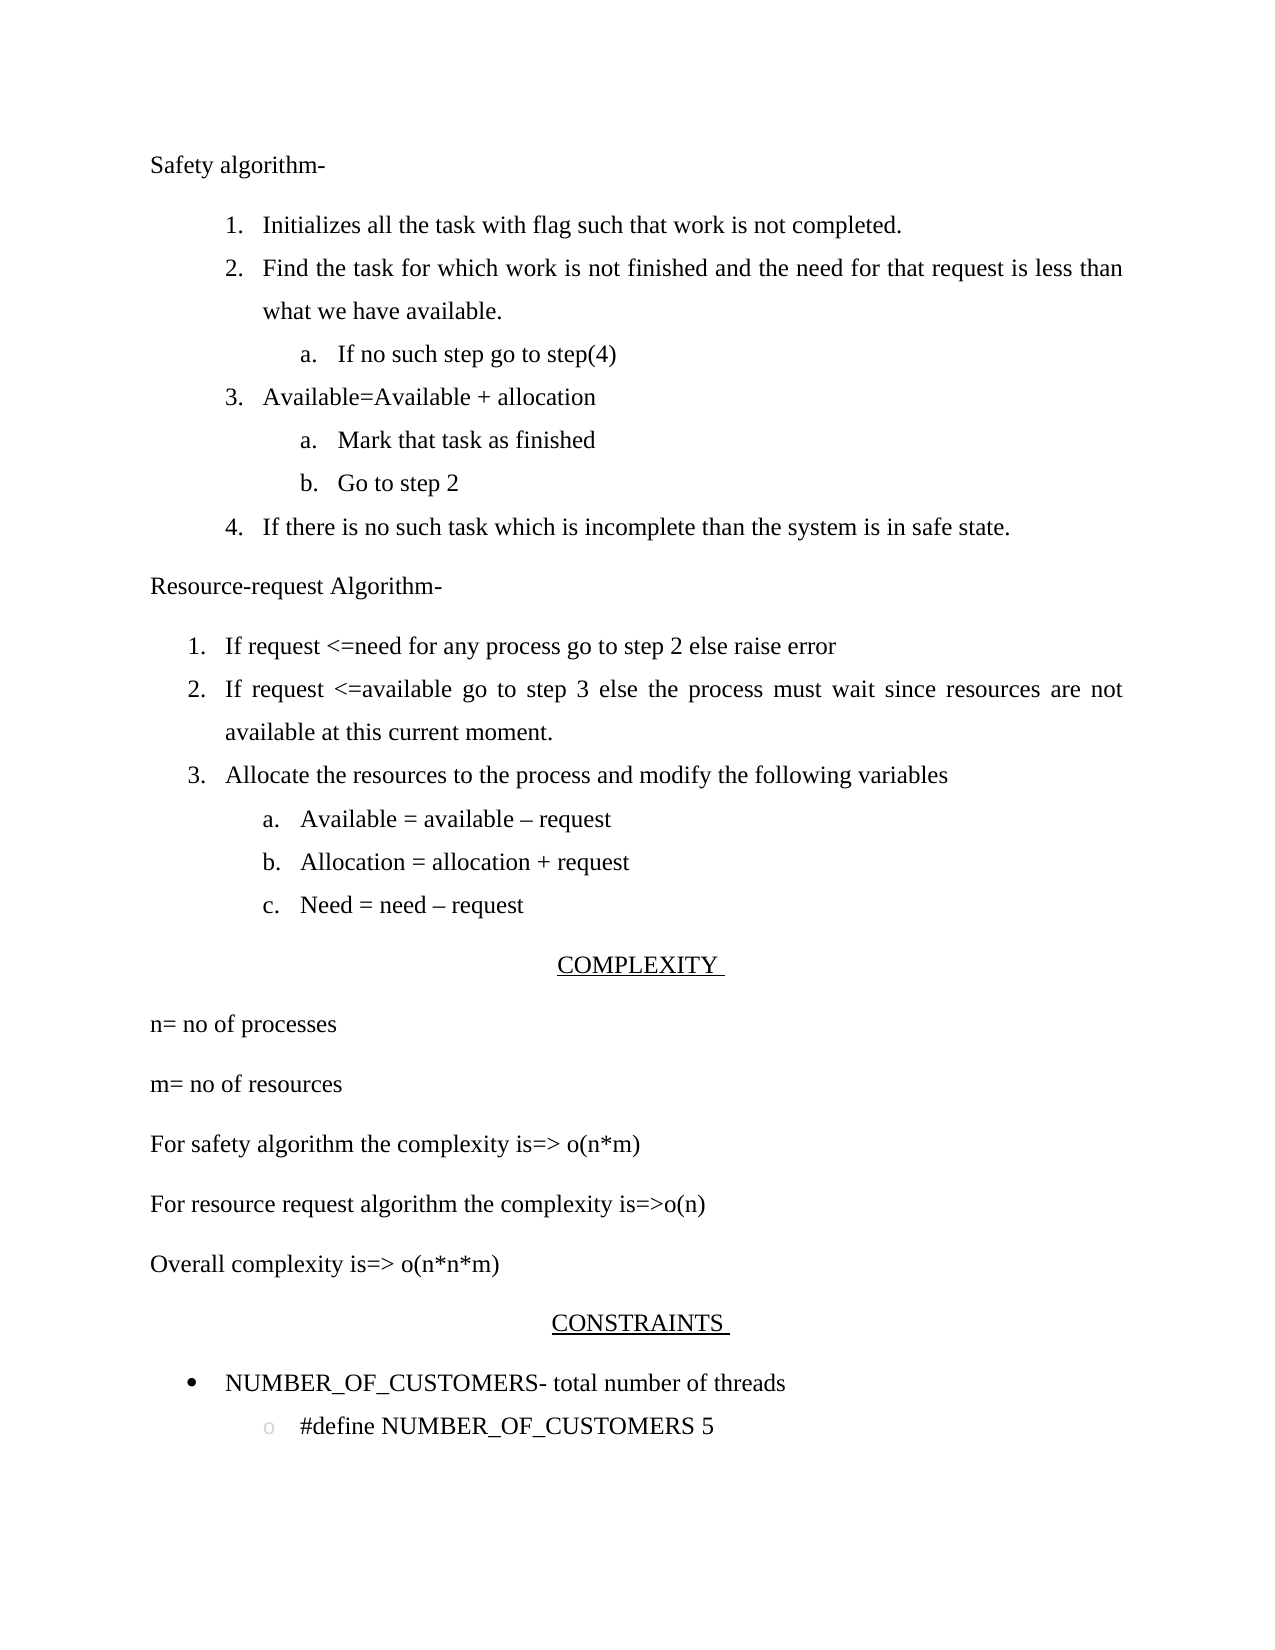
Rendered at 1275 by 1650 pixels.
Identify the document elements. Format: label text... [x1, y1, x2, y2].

list Need = need – request [262, 890, 1125, 919]
text For resource request algorithm the complexity is=>o(n) [150, 1189, 1125, 1218]
text COMPLEXITY [150, 950, 1125, 978]
text Safety algorithm- [150, 150, 1125, 179]
text For safety algorithm the complexity is=> o(n*m) [150, 1129, 1125, 1158]
list Go to step 2 [300, 468, 1125, 497]
list Available=Available + allocation [225, 382, 1125, 411]
text Resource-request Algorithm- [150, 571, 1125, 600]
list NUMBER_OF_CUSTOMERS- total number of threads [187, 1368, 1125, 1397]
text CONSTRAINTS [150, 1308, 1125, 1337]
text n= no of processes [150, 1009, 1125, 1038]
list If there is no such task which is incomplete than the system is in safe state. [225, 512, 1125, 540]
list #define NUMBER_OF_CUSTOMERS 5 [262, 1411, 1125, 1441]
list Allocation = allocation + request [262, 847, 1125, 876]
list Find the task for which work is not finished and the need for that request is less than what we have available. [225, 253, 1125, 325]
list If request <=available go to step 3 else the process must wait since resources are not available at this current moment. [187, 674, 1125, 746]
list Available = available – request [262, 804, 1125, 832]
text m= no of resources [150, 1069, 1125, 1098]
list Mark that task as finished [300, 425, 1125, 454]
list If request <=need for any process go to step 2 else raise error [187, 631, 1125, 660]
list Allocate the resources to the process and modify the following variables [187, 761, 1125, 789]
list If no such step go to step(4) [300, 339, 1125, 368]
text Overall complexity is=> o(n*n*m) [150, 1249, 1125, 1277]
list Initializes all the task with flag such that work is not completed. [225, 210, 1125, 238]
